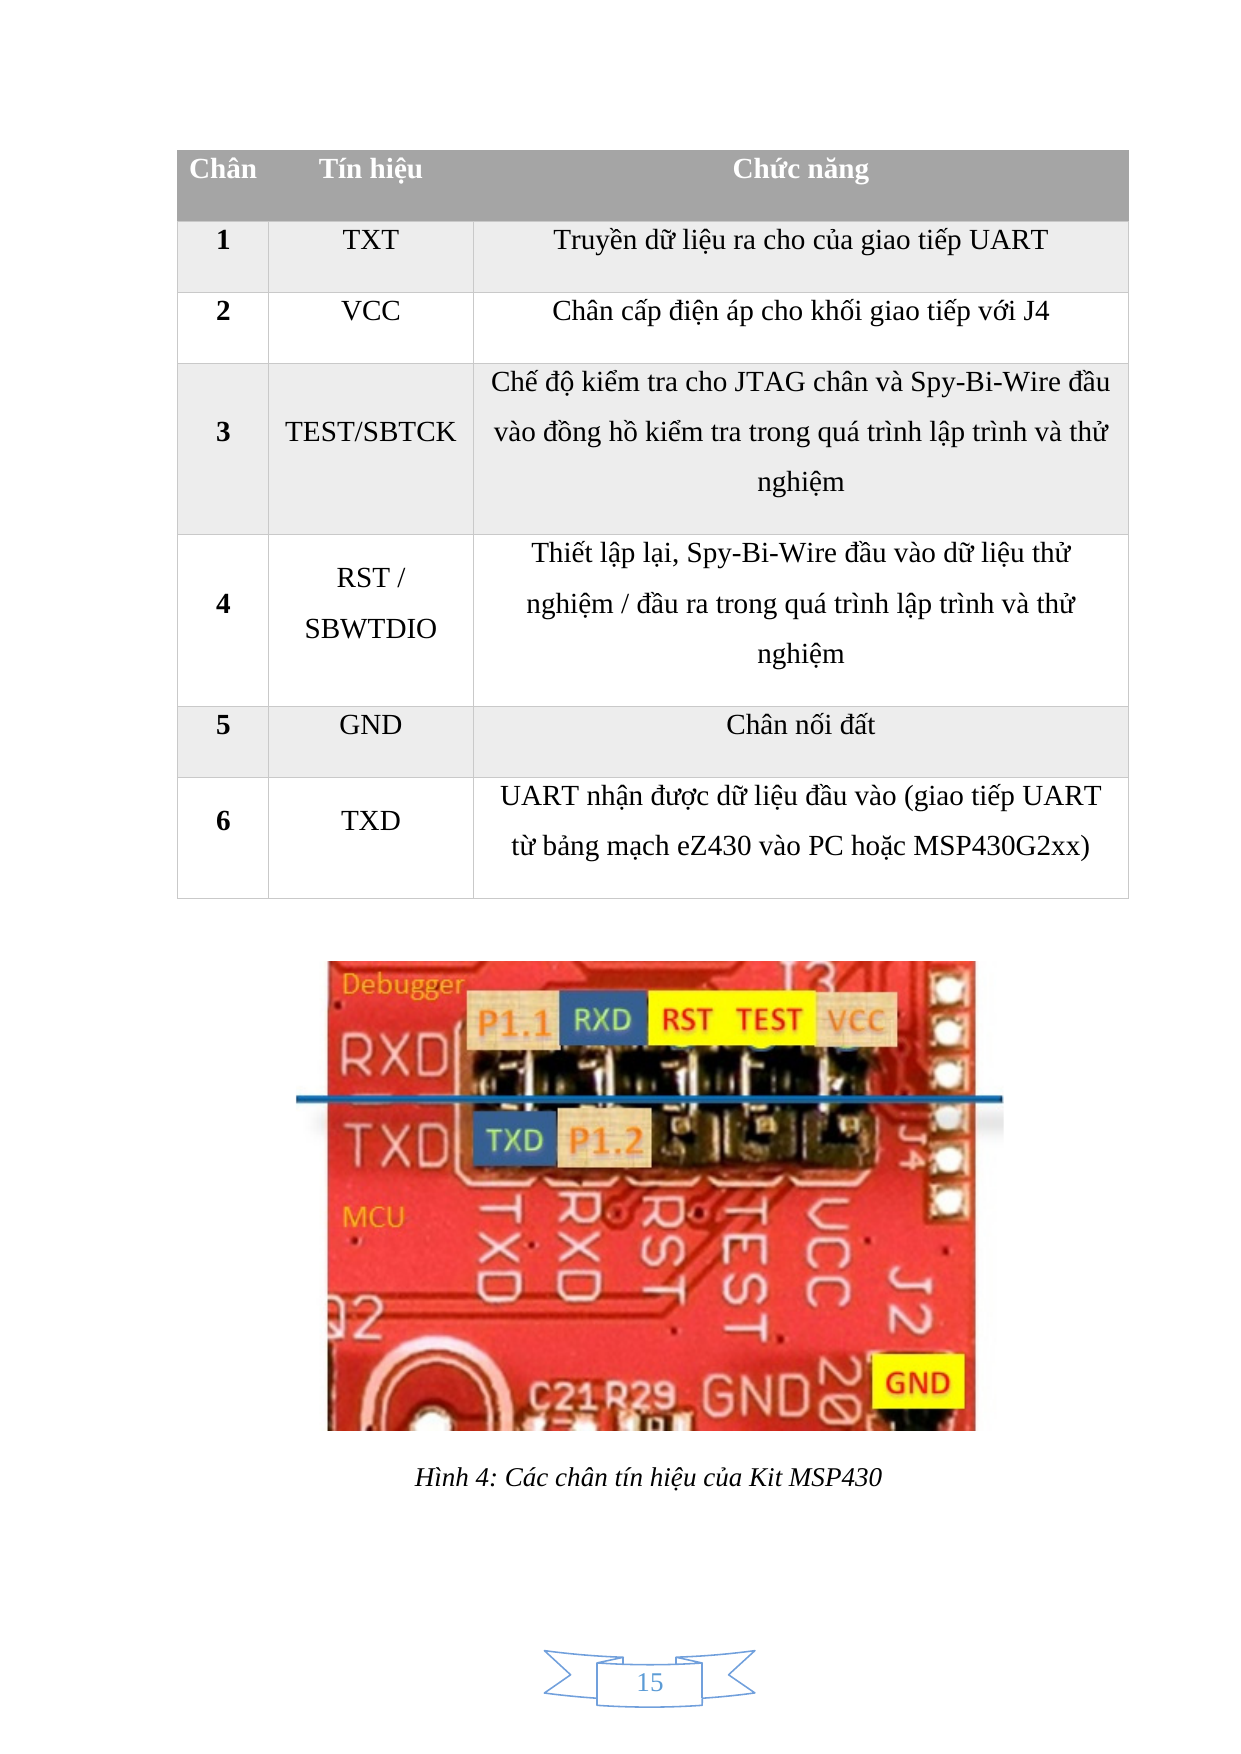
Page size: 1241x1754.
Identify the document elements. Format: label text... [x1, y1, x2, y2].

table_cell TXD [269, 778, 473, 898]
table_cell Chế độ kiểm tra cho JTAG chân và Spy-Bi-Wire đầu vào đồng hồ kiểm tra trong quá trình lập trình và thử nghiệm [474, 364, 1128, 534]
table_cell Chân cấp điện áp cho khối giao tiếp với J4 [474, 293, 1128, 363]
table_cell 5 [178, 707, 268, 777]
table_cell 6 [178, 778, 268, 898]
table_header Chức năng [474, 151, 1128, 221]
table_cell VCC [269, 293, 473, 363]
table_cell Thiết lập lại, Spy-Bi-Wire đầu vào dữ liệu thử nghiệm / đầu ra trong quá trình lập trình và thử nghiệm [474, 535, 1128, 706]
table_header Chân [178, 151, 268, 221]
table_cell Chân nối đất [474, 707, 1128, 777]
table_cell RST / SBWTDIO [269, 535, 473, 706]
table_cell GND [269, 707, 473, 777]
table_cell TEST/SBTCK [269, 364, 473, 534]
table_cell 2 [178, 293, 268, 363]
table_cell 4 [178, 535, 268, 706]
table_cell 3 [178, 364, 268, 534]
table_cell 1 [178, 222, 268, 292]
table_cell Truyền dữ liệu ra cho của giao tiếp UART [474, 222, 1128, 292]
table_header Tín hiệu [269, 151, 473, 221]
picture [295, 961, 1004, 1431]
table_cell TXT [269, 222, 473, 292]
table_cell UART nhận được dữ liệu đầu vào (giao tiếp UART từ bảng mạch eZ430 vào PC hoặc MSP430G2xx) [474, 778, 1128, 898]
text Hình 4: Các chân tín hiệu của Kit MSP430 [177, 1461, 1122, 1492]
